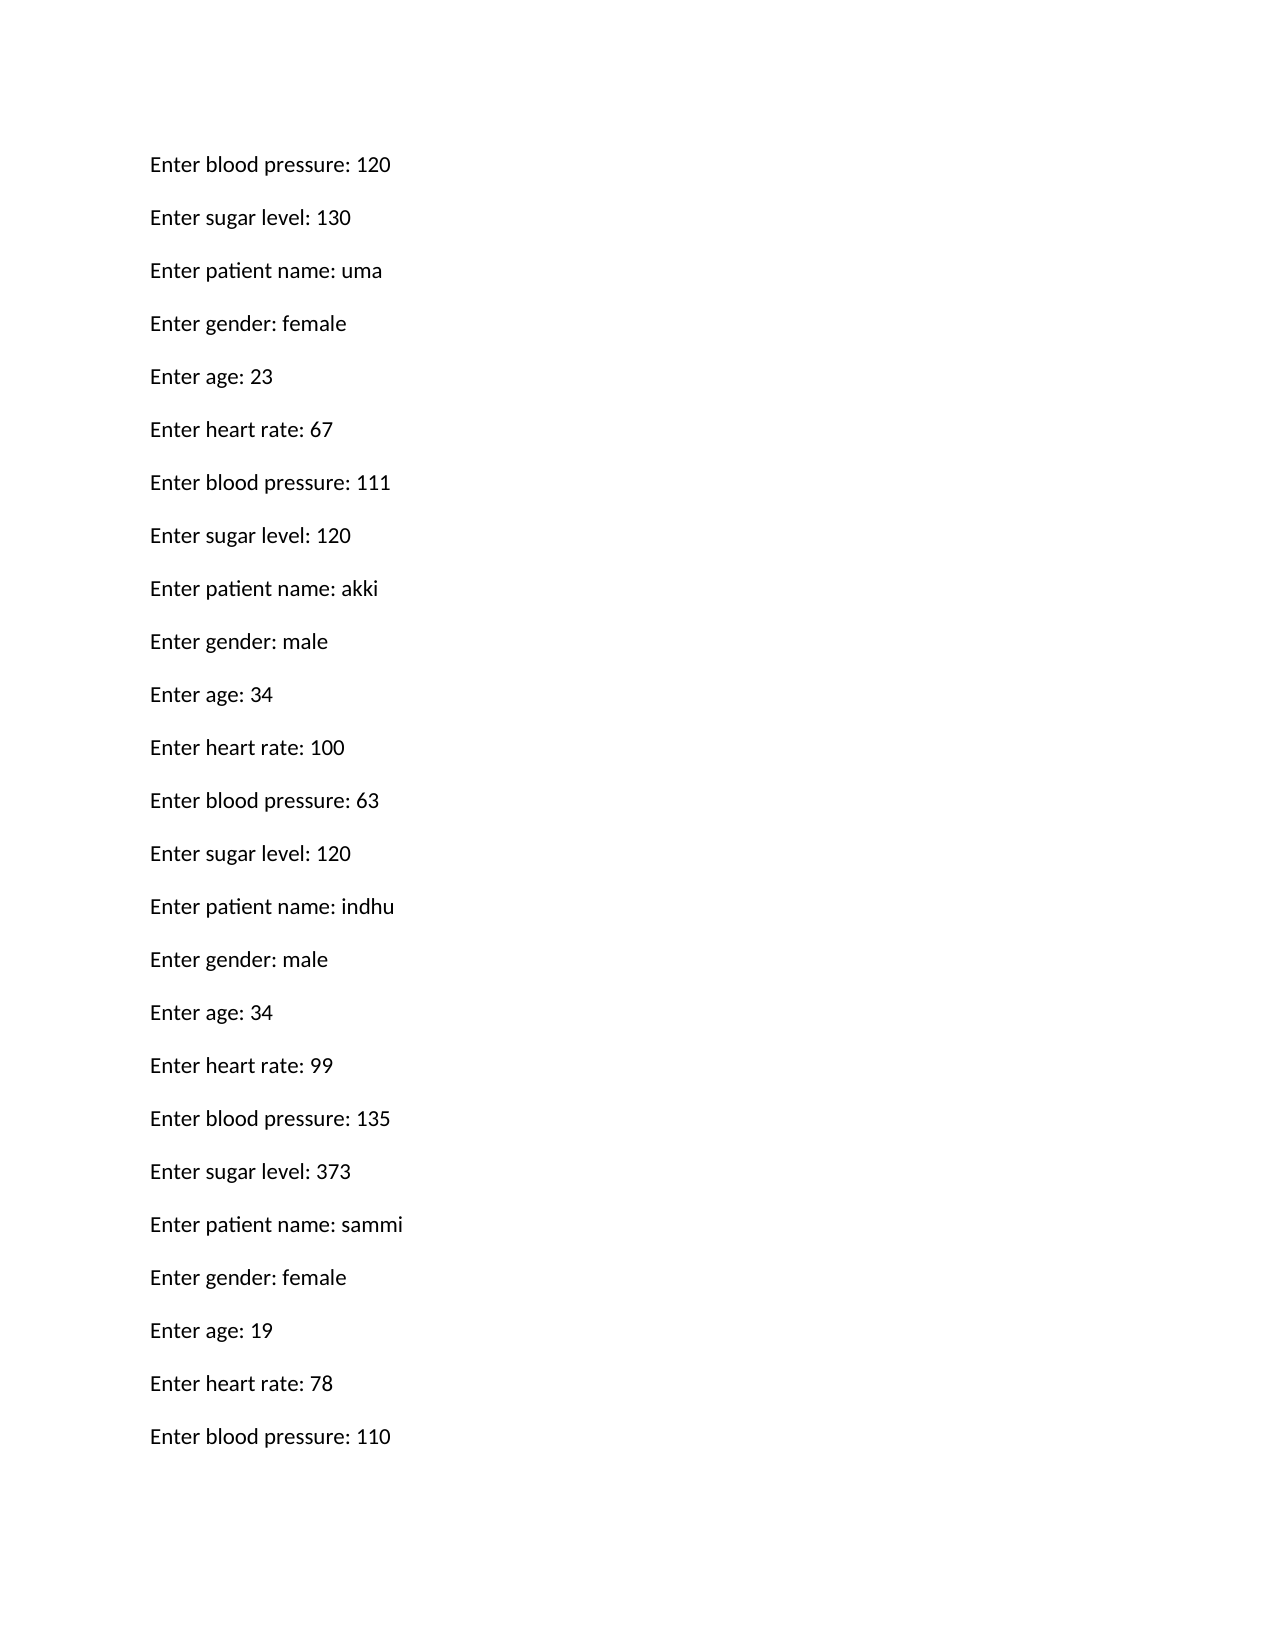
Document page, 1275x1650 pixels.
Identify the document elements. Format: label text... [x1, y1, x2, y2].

text Enter age: 34 [150, 998, 1125, 1026]
text Enter sugar level: 120 [150, 839, 1125, 867]
text Enter age: 34 [150, 680, 1125, 708]
text Enter blood pressure: 63 [150, 786, 1125, 814]
text Enter gender: female [150, 1263, 1125, 1291]
text Enter patient name: akki [150, 574, 1125, 602]
text Enter sugar level: 130 [150, 203, 1125, 231]
text Enter gender: male [150, 627, 1125, 655]
text Enter blood pressure: 135 [150, 1104, 1125, 1132]
text Enter age: 23 [150, 362, 1125, 390]
text Enter heart rate: 78 [150, 1369, 1125, 1397]
text Enter sugar level: 120 [150, 521, 1125, 549]
text Enter gender: female [150, 309, 1125, 337]
text Enter heart rate: 100 [150, 733, 1125, 761]
text Enter blood pressure: 110 [150, 1422, 1125, 1451]
text Enter age: 19 [150, 1316, 1125, 1344]
text Enter blood pressure: 111 [150, 468, 1125, 496]
text Enter blood pressure: 120 [150, 150, 1125, 178]
text Enter patient name: uma [150, 256, 1125, 284]
text Enter patient name: indhu [150, 892, 1125, 920]
text Enter sugar level: 373 [150, 1157, 1125, 1185]
text Enter gender: male [150, 945, 1125, 973]
text Enter patient name: sammi [150, 1210, 1125, 1238]
text Enter heart rate: 99 [150, 1051, 1125, 1079]
text Enter heart rate: 67 [150, 415, 1125, 443]
